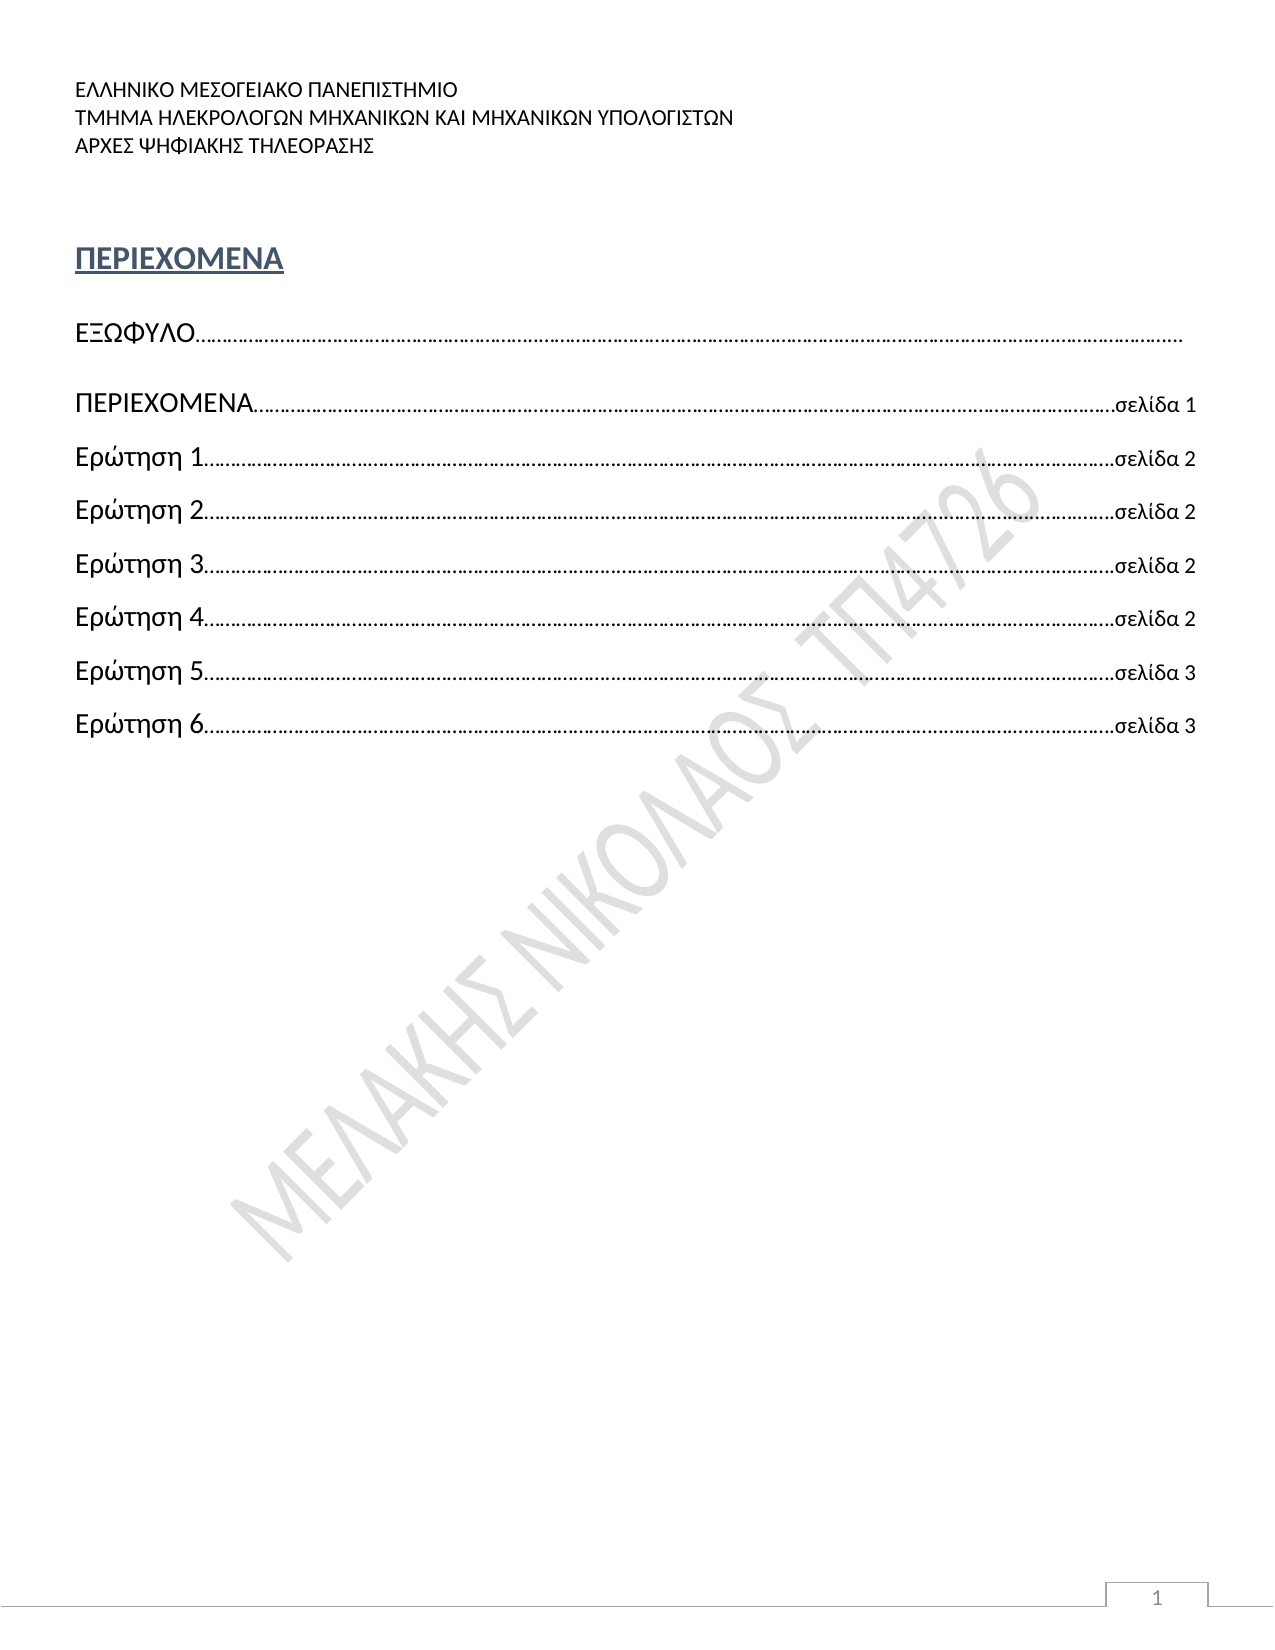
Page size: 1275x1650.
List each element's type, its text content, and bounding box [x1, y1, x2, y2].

text ΠΕΡΙΕΧΟΜΕΝΑ…………………….…………………………..………………………………………………………………..…..………………………σελίδα 1 Ερώτηση 1………………………….………………………………………..……………………………………………………..………….…..…….…….σελίδα 2 Ερώτηση 2………………………….………………………………………..……………………………………………………..………….…..…….…….σελίδα 2 Ερώτηση 3………………………….………………………………………..……………………………………………………..………….…..…….…….σελίδα 2 Ερώτηση 4………………………….………………………………………..……………………………………………………..………….…..…….…….σελίδα 2 Ερώτηση 5………………………….………………………………………..……………………………………………………..………….…..…….…….σελίδα 3 Ερώτηση 6………………………….………………………………………..……………………………………………………..………….…..…….…….σελίδα 3 [75, 384, 1200, 741]
text ΕΞΩΦΥΛΟ………………………………………………………..……………………………………………………………………………………..…………………... [75, 314, 1200, 350]
text ΠΕΡΙΕΧΟΜΕΝΑ [75, 237, 1200, 277]
